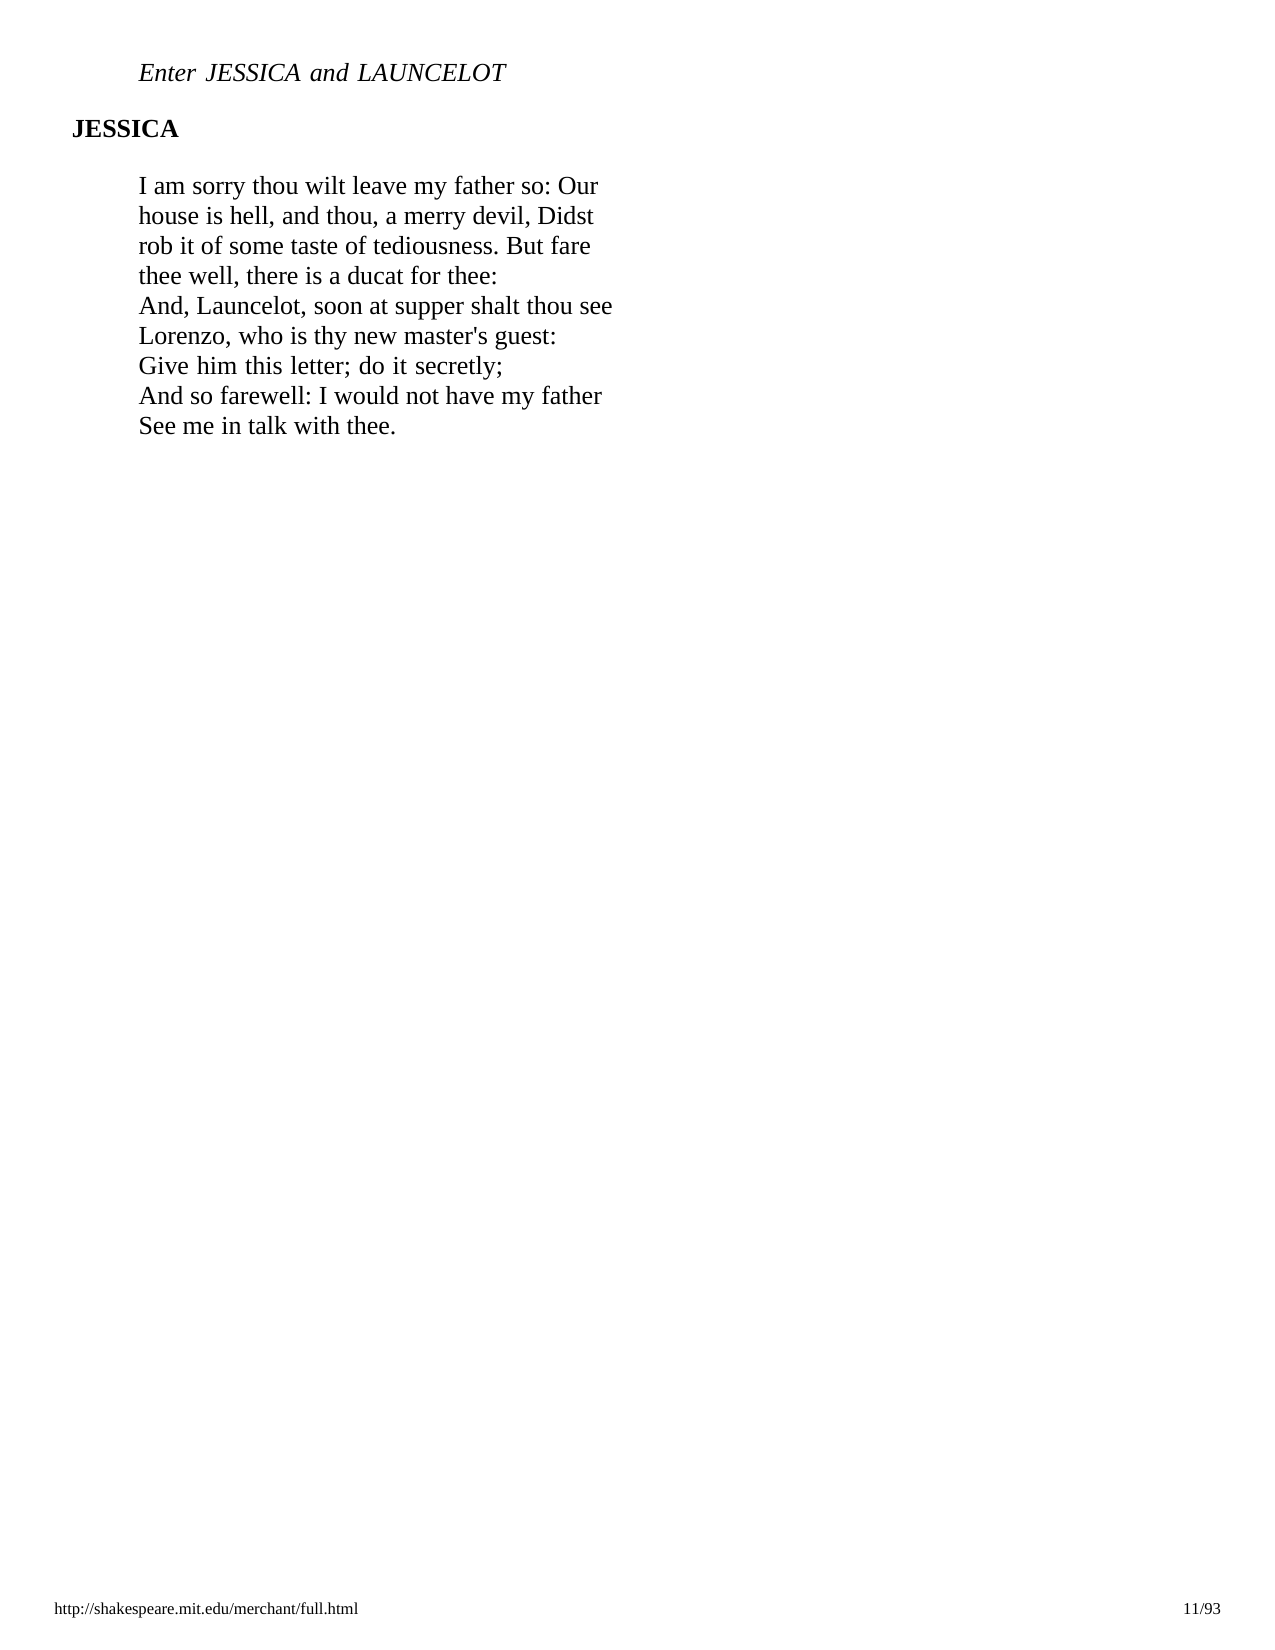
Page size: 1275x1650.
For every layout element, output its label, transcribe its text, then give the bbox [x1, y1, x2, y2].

subtitle JESSICA [72, 113, 1233, 143]
text And so farewell: I would not have my father See me in talk with thee. [138, 380, 640, 440]
text Enter JESSICA and LAUNCELOT [138, 57, 1233, 87]
text And, Launcelot, soon at supper shalt thou see Lorenzo, who is thy new master's guest: [138, 290, 640, 350]
text Give him this letter; do it secretly; [138, 350, 1233, 380]
text I am sorry thou wilt leave my father so: Our house is hell, and thou, a merry devil, Didst rob it of some taste of tediousness. But fare thee well, there is a ducat for thee: [138, 170, 599, 290]
